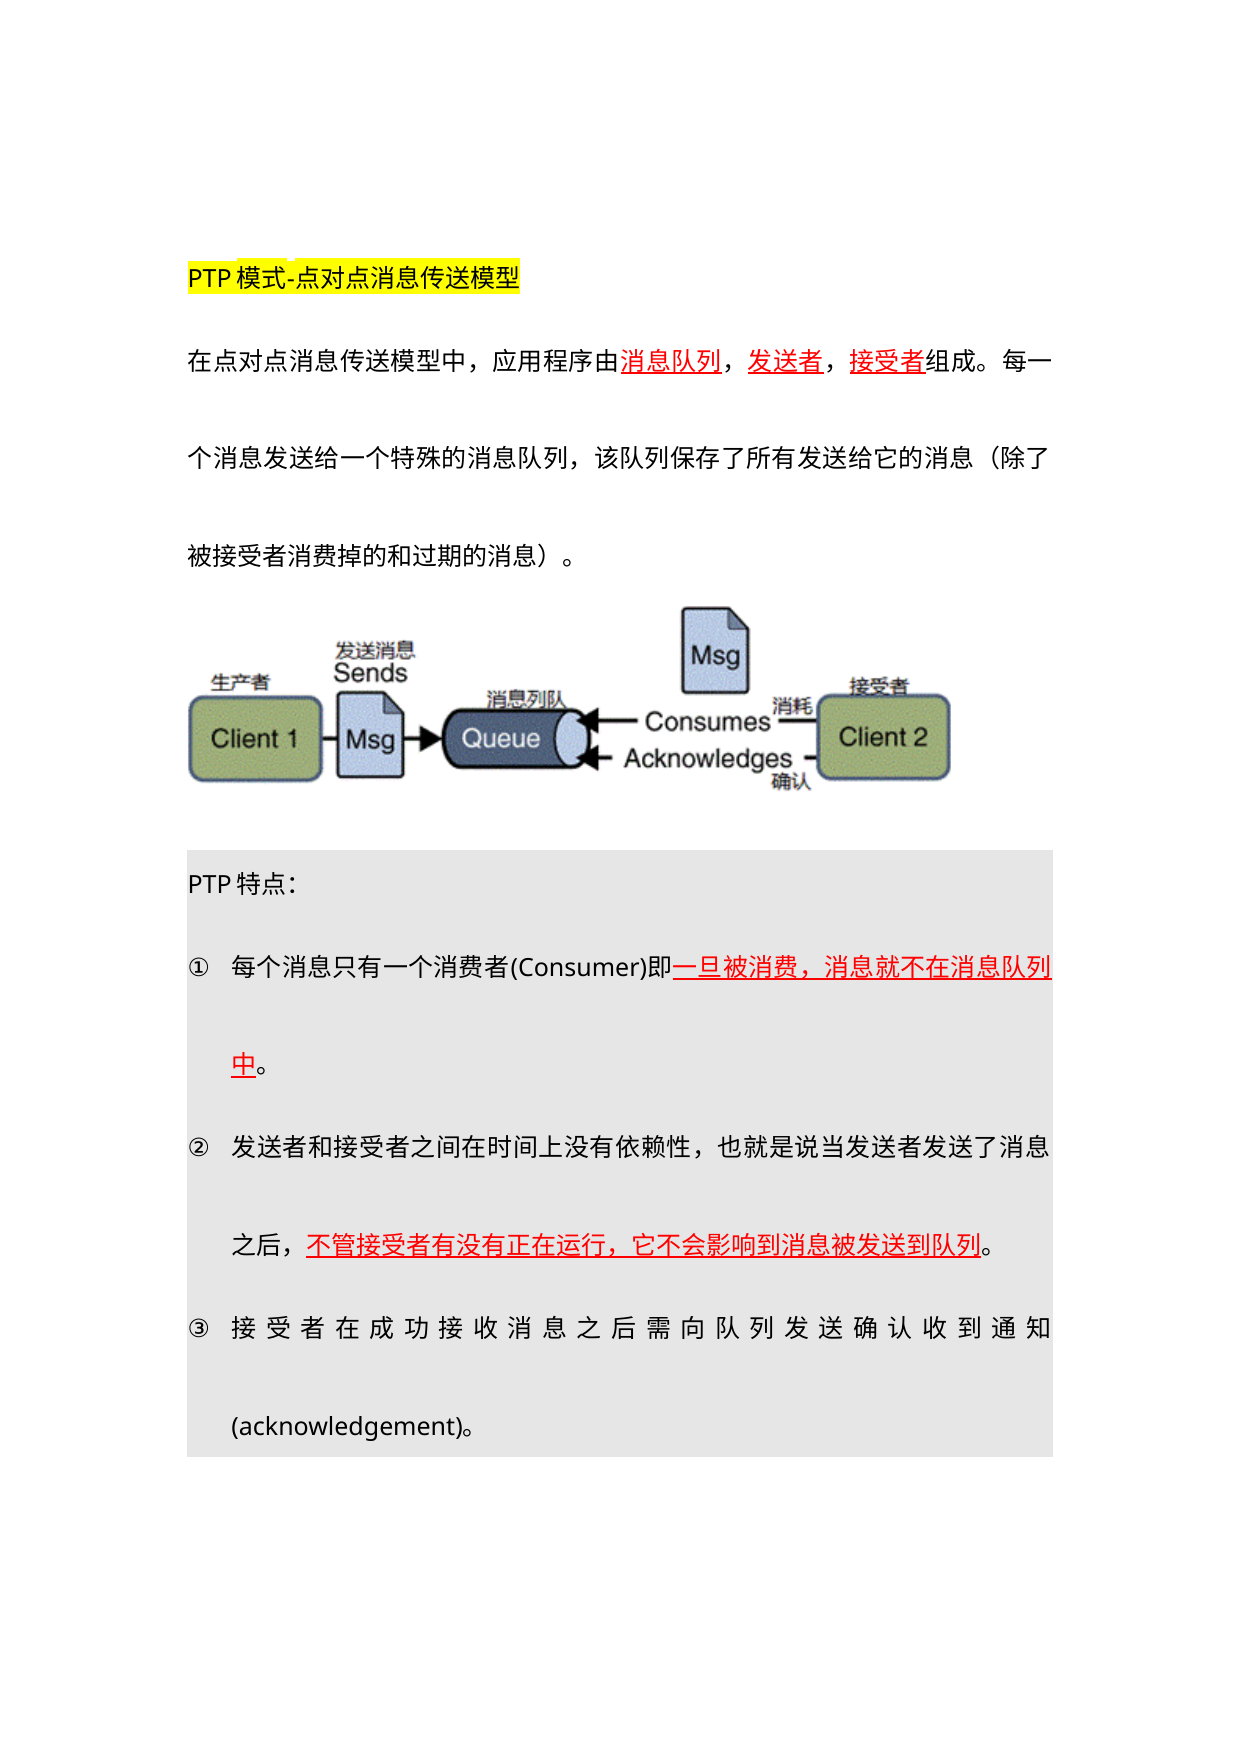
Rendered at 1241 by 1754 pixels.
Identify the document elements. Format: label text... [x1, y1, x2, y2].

list 接受者在成功接收消息之后需向队列发送确认收到通知(acknowledgement)。 [187, 1294, 1053, 1457]
text PTP特点： [187, 850, 1053, 915]
picture [187, 605, 976, 802]
list 每个消息只有一个消费者(Consumer)即一旦被消费，消息就不在消息队列中。 [187, 933, 1053, 1095]
list 发送者和接受者之间在时间上没有依赖性，也就是说当发送者发送了消息之后，不管接受者有没有正在运行，它不会影响到消息被发送到队列。 [187, 1113, 1053, 1276]
text PTP模式-点对点消息传送模型 [187, 244, 1053, 309]
text 在点对点消息传送模型中，应用程序由消息队列，发送者，接受者组成。每一个消息发送给一个特殊的消息队列，该队列保存了所有发送给它的消息（除了被接受者消费掉的和过期的消息）。 [187, 327, 1053, 587]
